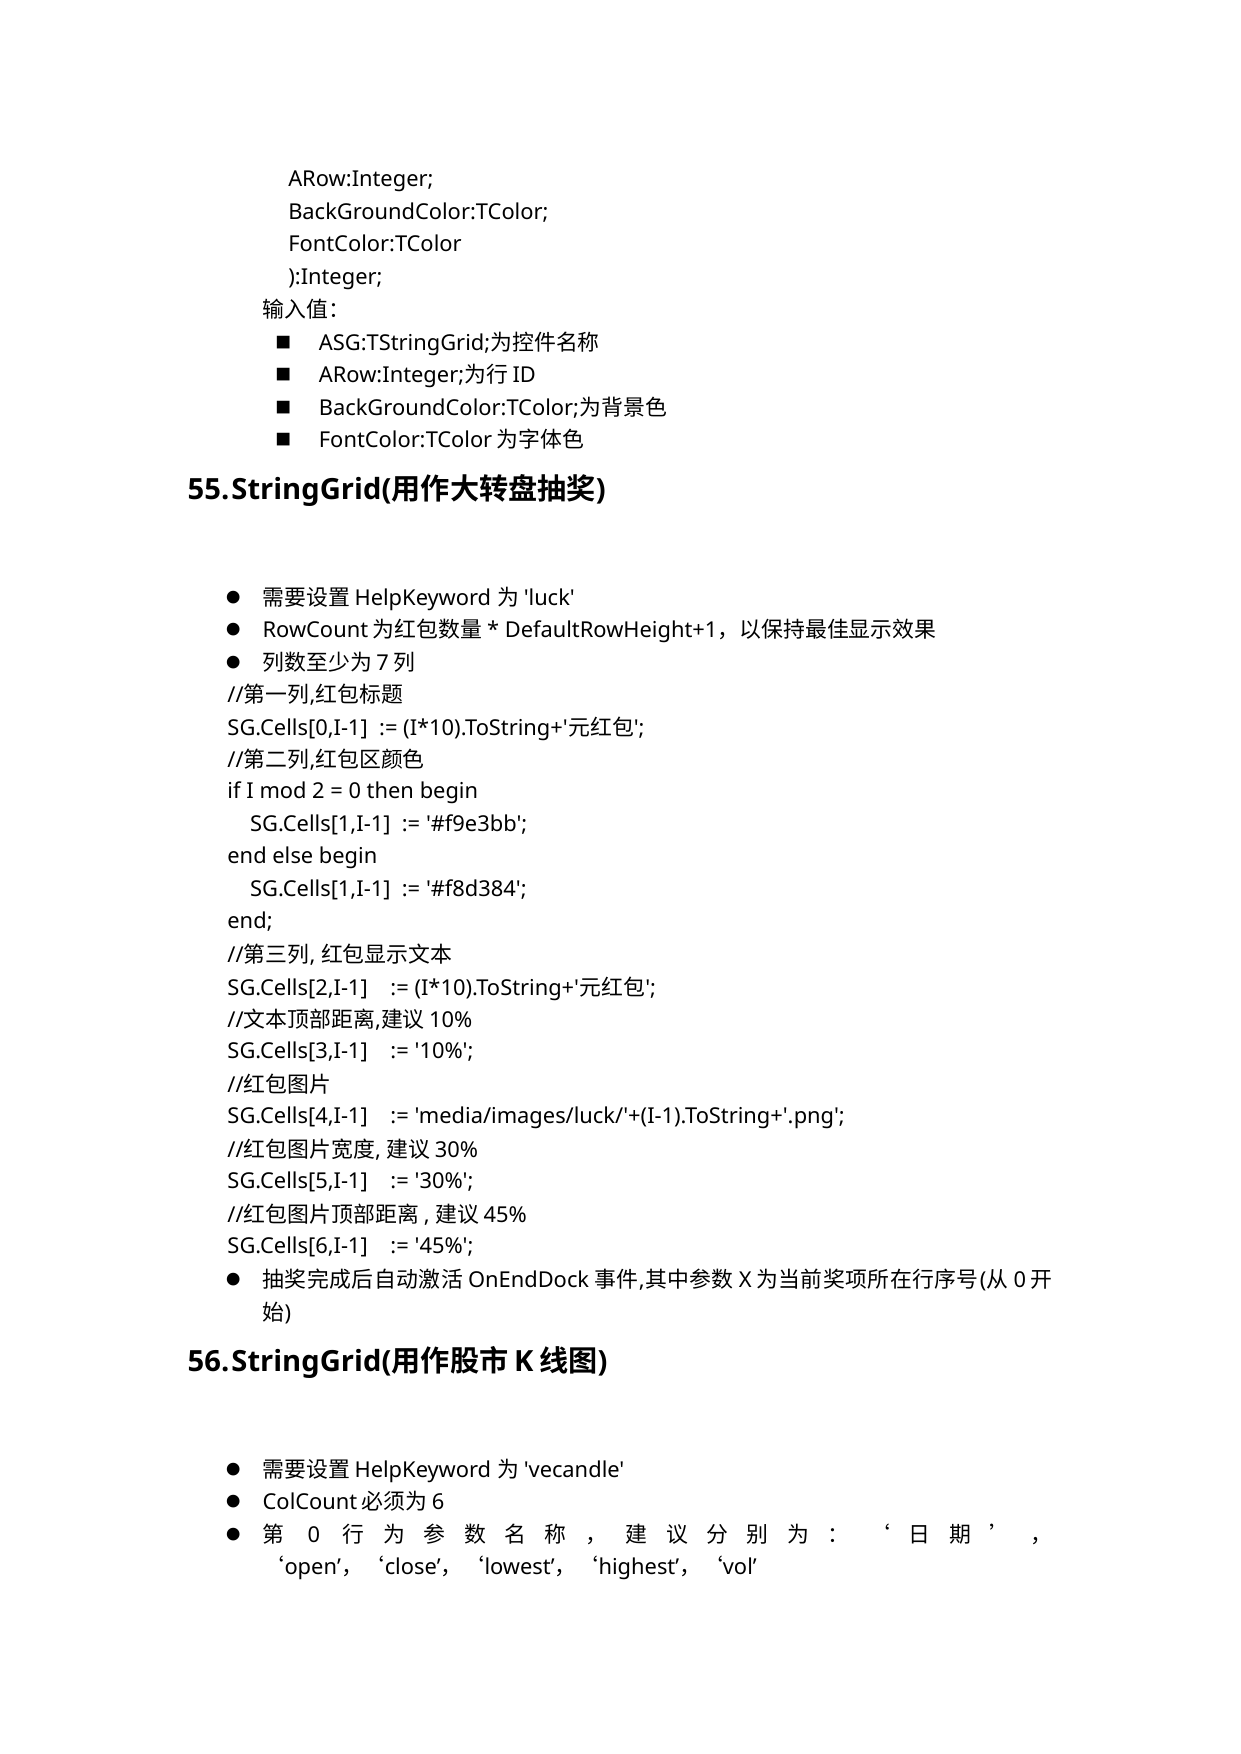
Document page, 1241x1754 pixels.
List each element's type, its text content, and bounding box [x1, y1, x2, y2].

list 抽奖完成后自动激活OnEndDock事件,其中参数X为当前奖项所在行序号(从0开始) [225, 1262, 1053, 1327]
text SG.Cells[6,I-1] := '45%'; [187, 1229, 1053, 1262]
list FontColor:TColor [187, 227, 1053, 259]
list BackGroundColor:TColor;为背景色 [275, 389, 1053, 422]
text //第二列,红包区颜色 [187, 742, 1053, 774]
list ARow:Integer;为行ID [275, 357, 1053, 389]
text //红包图片宽度, 建议30% [187, 1132, 1053, 1164]
list 第0行为参数名称，建议分别为：‘日期’，‘open’，‘close’，‘lowest’，‘highest’，‘vol’ [225, 1516, 1053, 1581]
list RowCount为红包数量 * DefaultRowHeight+1，以保持最佳显示效果 [225, 612, 1053, 644]
text //红包图片顶部距离 , 建议45% [187, 1197, 1053, 1229]
list 需要设置HelpKeyword 为 'vecandle' [225, 1451, 1053, 1484]
text end; [187, 904, 1053, 937]
list 输入值： [262, 292, 1053, 324]
list ASG:TStringGrid;为控件名称 [275, 324, 1053, 357]
list ARow:Integer; [187, 162, 1053, 194]
text SG.Cells[1,I-1] := '#f9e3bb'; [187, 807, 1053, 839]
text SG.Cells[5,I-1] := '30%'; [187, 1164, 1053, 1197]
text end else begin [187, 839, 1053, 872]
list BackGroundColor:TColor; [187, 194, 1053, 227]
text SG.Cells[1,I-1] := '#f8d384'; [187, 872, 1053, 904]
text SG.Cells[2,I-1] := (I*10).ToString+'元红包'; [187, 969, 1053, 1002]
text SG.Cells[0,I-1] := (I*10).ToString+'元红包'; [187, 709, 1053, 742]
text //红包图片 [187, 1067, 1053, 1099]
subtitle StringGrid(用作股市K线图) [187, 1327, 1053, 1392]
text //第一列,红包标题 [187, 677, 1053, 709]
list 需要设置HelpKeyword 为 'luck' [225, 579, 1053, 612]
list ):Integer; [187, 259, 1053, 292]
text //文本顶部距离,建议10% [187, 1002, 1053, 1034]
text SG.Cells[3,I-1] := '10%'; [187, 1034, 1053, 1067]
text //第三列, 红包显示文本 [187, 937, 1053, 969]
list 列数至少为7列 [225, 644, 1053, 677]
subtitle StringGrid(用作大转盘抽奖) [187, 454, 1053, 519]
list ColCount必须为6 [225, 1484, 1053, 1516]
text if I mod 2 = 0 then begin [187, 774, 1053, 807]
text SG.Cells[4,I-1] := 'media/images/luck/'+(I-1).ToString+'.png'; [187, 1099, 1053, 1132]
list FontColor:TColor为字体色 [275, 422, 1053, 454]
